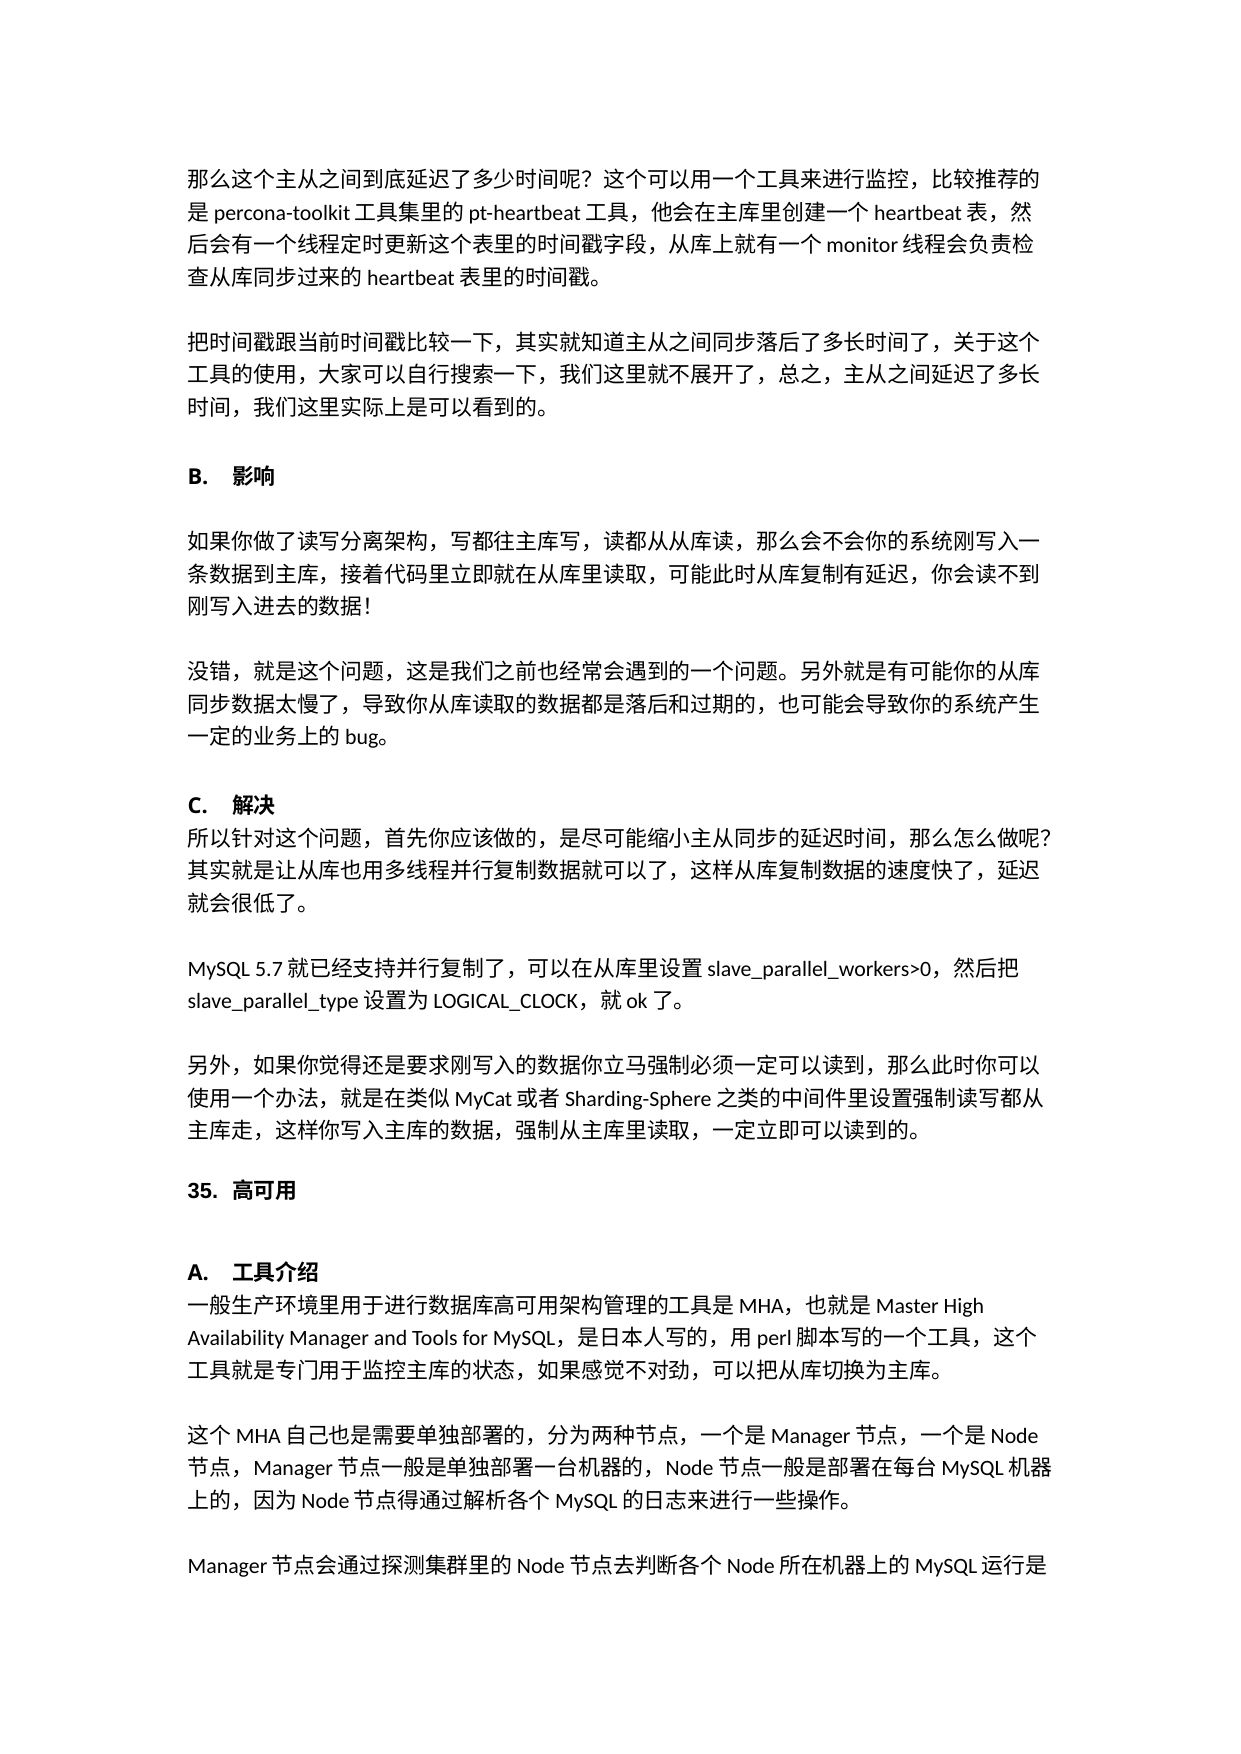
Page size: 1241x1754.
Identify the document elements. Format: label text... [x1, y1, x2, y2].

subtitle 工具介绍 [187, 1255, 1053, 1287]
text 所以针对这个问题，首先你应该做的，是尽可能缩小主从同步的延迟时间，那么怎么做呢？其实就是让从库也用多线程并行复制数据就可以了，这样从库复制数据的速度快了，延迟就会很低了。 [187, 820, 1053, 918]
text 那么这个主从之间到底延迟了多少时间呢？这个可以用一个工具来进行监控，比较推荐的是percona-toolkit工具集里的pt-heartbeat工具，他会在主库里创建一个heartbeat表，然后会有一个线程定时更新这个表里的时间戳字段，从库上就有一个monitor线程会负责检查从库同步过来的heartbeat表里的时间戳。 [187, 162, 1053, 292]
text 一般生产环境里用于进行数据库高可用架构管理的工具是MHA，也就是Master High Availability Manager and Tools for MySQL，是日本人写的，用perl脚本写的一个工具，这个工具就是专门用于监控主库的状态，如果感觉不对劲，可以把从库切换为主库。 [187, 1287, 1053, 1385]
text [187, 1547, 1053, 1580]
text 把时间戳跟当前时间戳比较一下，其实就知道主从之间同步落后了多长时间了，关于这个工具的使用，大家可以自行搜索一下，我们这里就不展开了，总之，主从之间延迟了多长时间，我们这里实际上是可以看到的。 [187, 324, 1053, 422]
text 另外，如果你觉得还是要求刚写入的数据你立马强制必须一定可以读到，那么此时你可以使用一个办法，就是在类似MyCat或者Sharding-Sphere之类的中间件里设置强制读写都从主库走，这样你写入主库的数据，强制从主库里读取，一定立即可以读到的。 [187, 1048, 1053, 1145]
text 如果你做了读写分离架构，写都往主库写，读都从从库读，那么会不会你的系统刚写入一条数据到主库，接着代码里立即就在从库里读取，可能此时从库复制有延迟，你会读不到刚写入进去的数据！ [187, 524, 1053, 621]
text MySQL 5.7就已经支持并行复制了，可以在从库里设置slave_parallel_workers>0，然后把slave_parallel_type设置为LOGICAL_CLOCK，就ok了。 [187, 950, 1053, 1015]
text 没错，就是这个问题，这是我们之前也经常会遇到的一个问题。另外就是有可能你的从库同步数据太慢了，导致你从库读取的数据都是落后和过期的，也可能会导致你的系统产生一定的业务上的bug。 [187, 654, 1053, 751]
subtitle 解决 [187, 788, 1053, 820]
subtitle 高可用 [187, 1172, 1053, 1205]
text 这个MHA自己也是需要单独部署的，分为两种节点，一个是Manager节点，一个是Node节点，Manager节点一般是单独部署一台机器的，Node节点一般是部署在每台MySQL机器上的，因为Node节点得通过解析各个MySQL的日志来进行一些操作。 [187, 1417, 1053, 1515]
subtitle 影响 [187, 459, 1053, 491]
